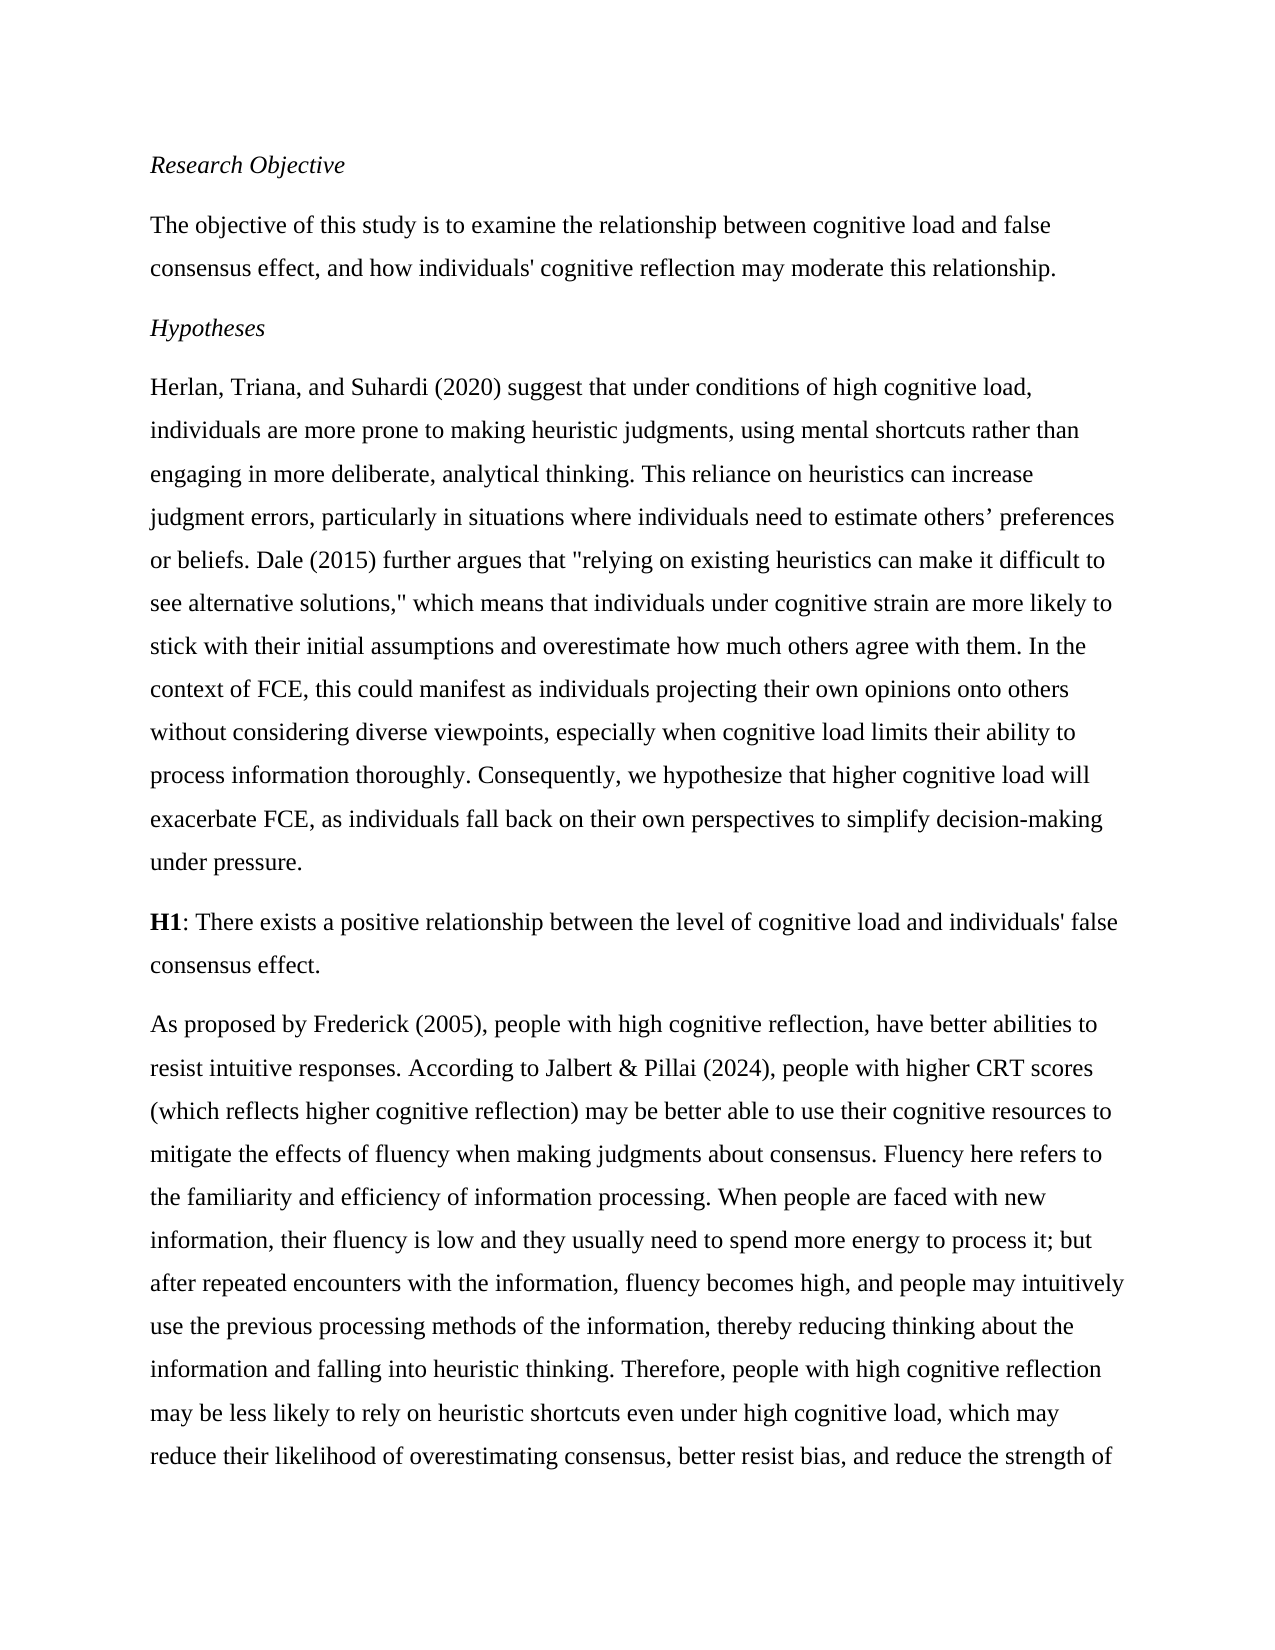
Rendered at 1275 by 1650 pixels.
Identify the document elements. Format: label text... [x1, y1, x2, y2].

text H1: There exists a positive relationship between the level of cognitive load and individuals' false consensus effect. [150, 907, 1125, 978]
text Research Objective [150, 150, 1125, 179]
text Herlan, Triana, and Suhardi (2020) suggest that under conditions of high cognitive load, individuals are more prone to making heuristic judgments, using mental shortcuts rather than engaging in more deliberate, analytical thinking. This reliance on heuristics can increase judgment errors, particularly in situations where individuals need to estimate others’ preferences or beliefs. Dale (2015) further argues that "relying on existing heuristics can make it difficult to see alternative solutions," which means that individuals under cognitive strain are more likely to stick with their initial assumptions and overestimate how much others agree with them. In the context of FCE, this could manifest as individuals projecting their own opinions onto others without considering diverse viewpoints, especially when cognitive load limits their ability to process information thoroughly. Consequently, we hypothesize that higher cognitive load will exacerbate FCE, as individuals fall back on their own perspectives to simplify decision-making under pressure. [150, 372, 1125, 876]
text The objective of this study is to examine the relationship between cognitive load and false consensus effect, and how individuals' cognitive reflection may moderate this relationship. [150, 210, 1125, 282]
text Hypotheses [150, 313, 1125, 341]
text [150, 1009, 1125, 1469]
